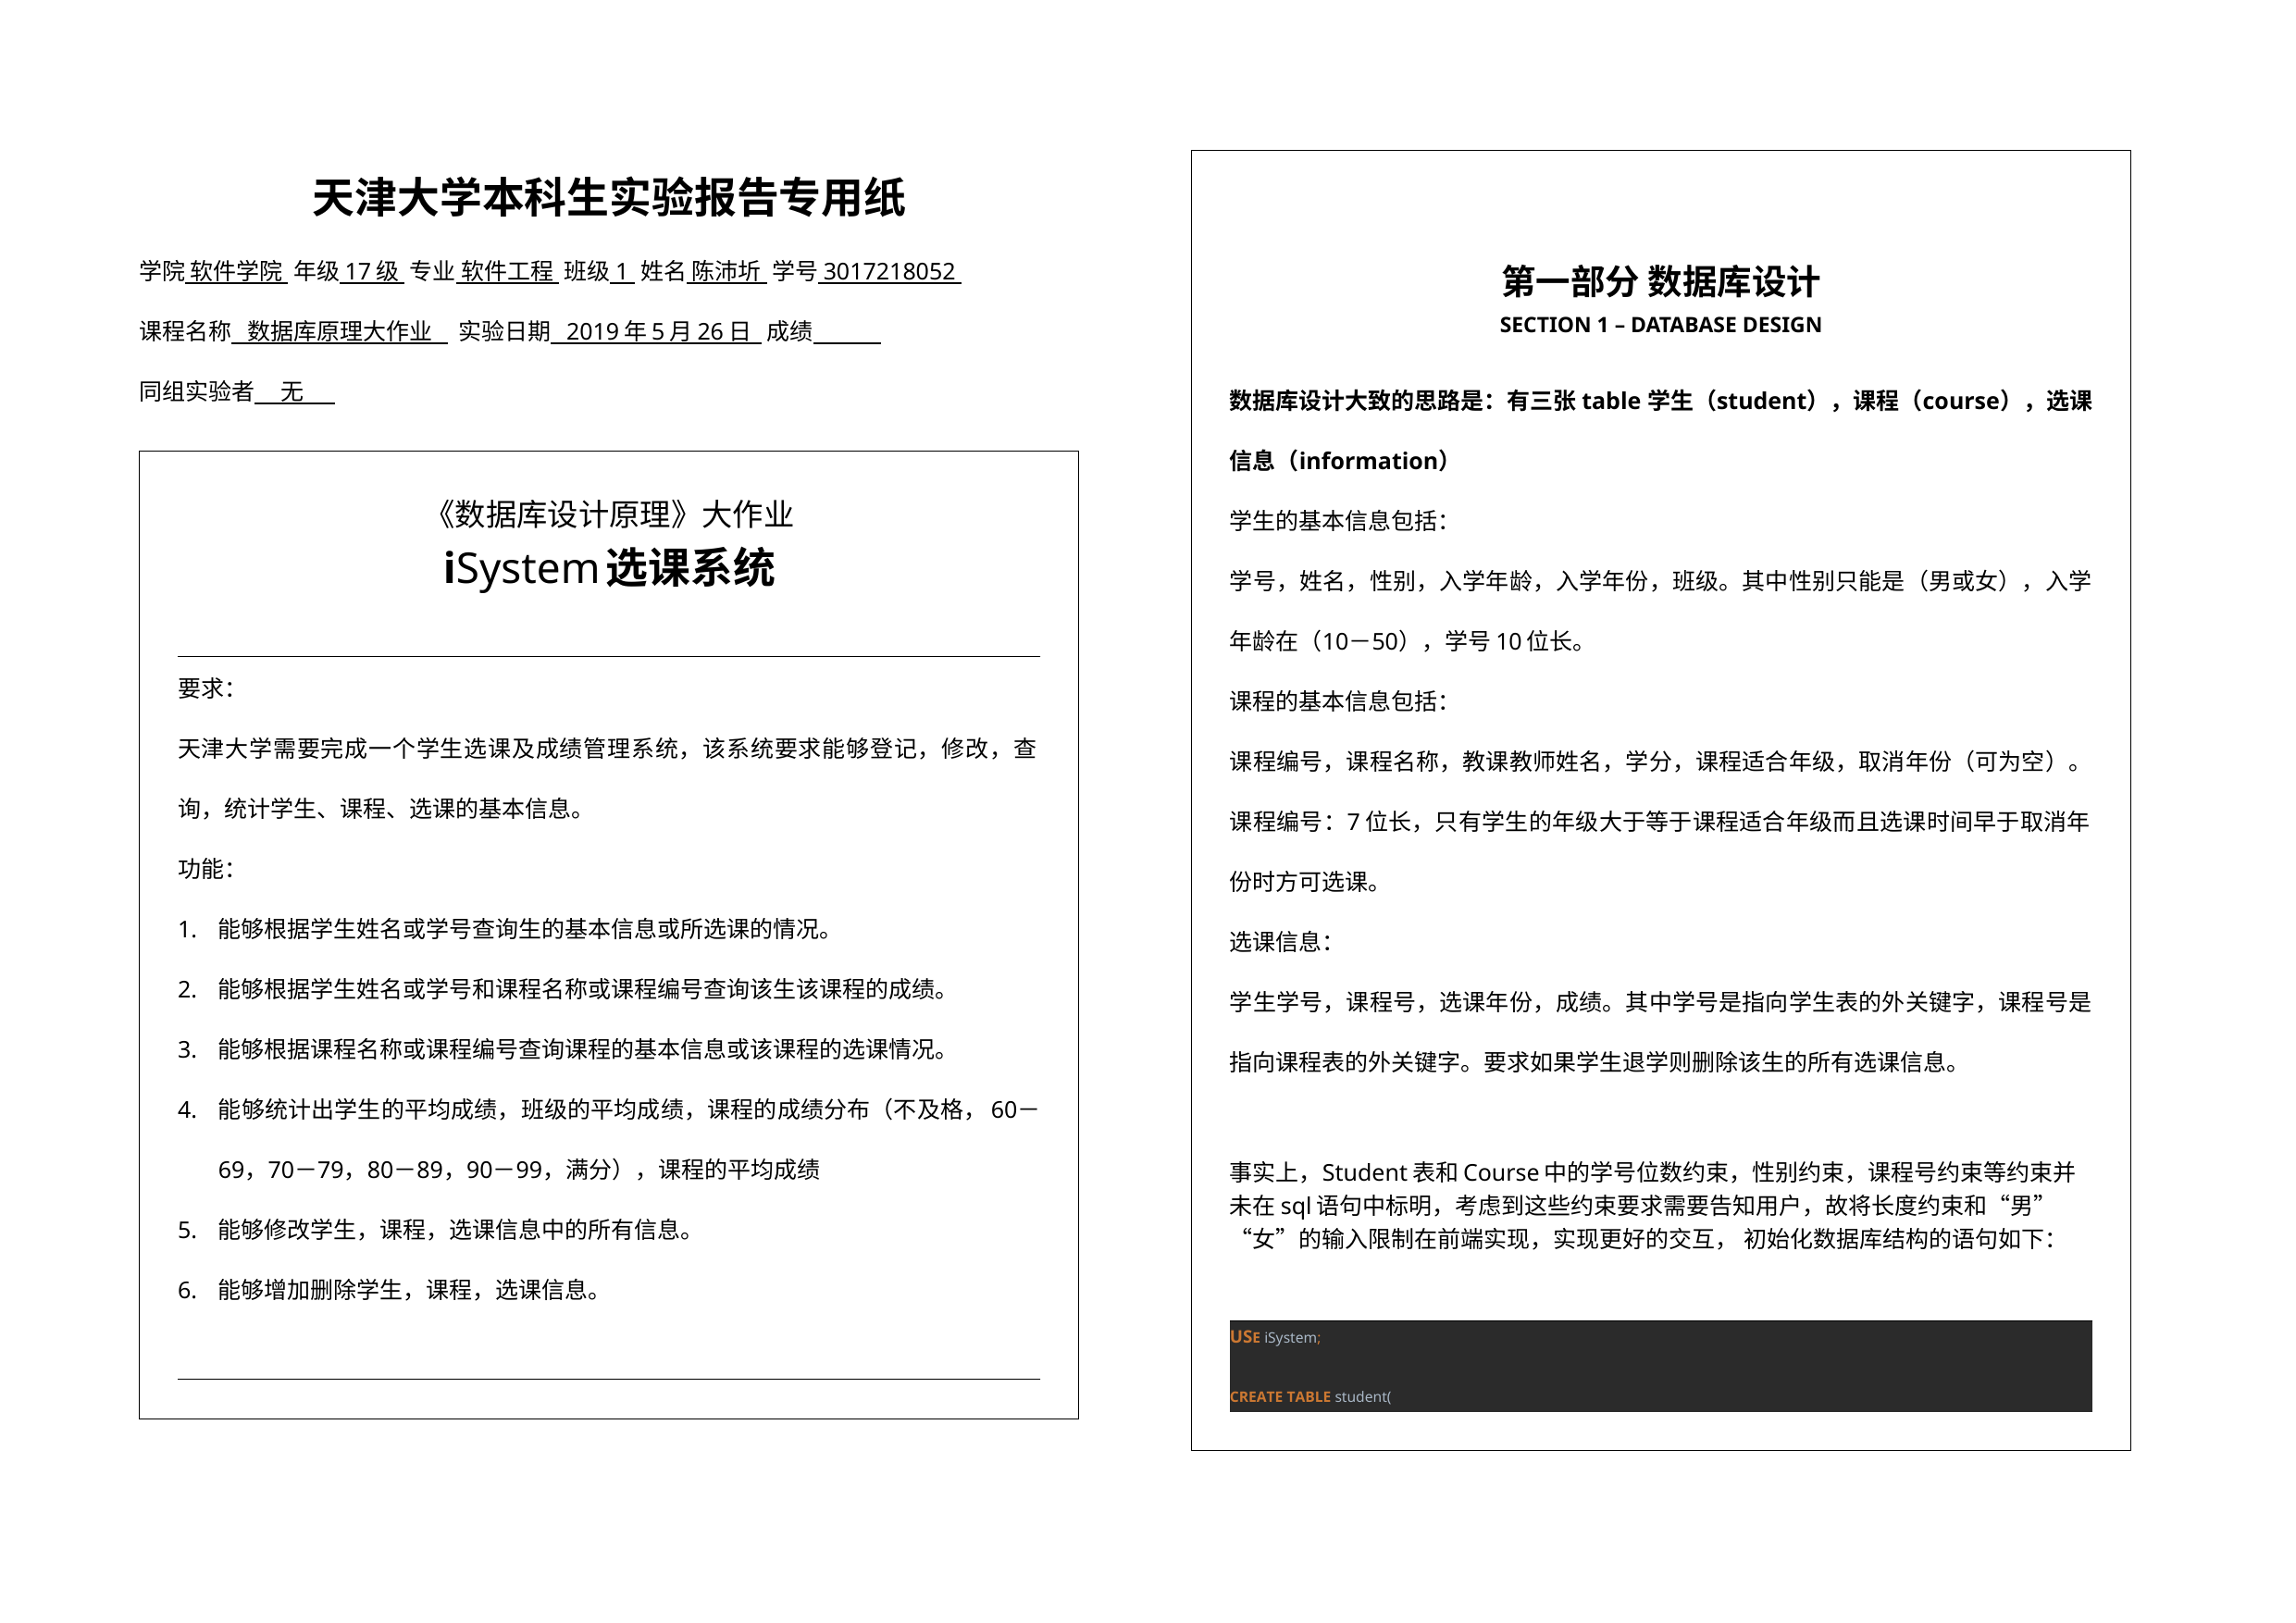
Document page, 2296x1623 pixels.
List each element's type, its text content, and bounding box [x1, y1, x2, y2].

text 天津大学本科生实验报告专用纸 [139, 150, 1079, 240]
text 课程名称 数据库原理大作业 实验日期 2019年5月26日 成绩 [139, 300, 1079, 360]
text 同组实验者 无 [139, 360, 1079, 420]
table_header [140, 452, 1078, 1419]
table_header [1192, 151, 2130, 1450]
text 学院 软件学院 年级 17级 专业 软件工程 班级 1 姓名 陈沛圻 学号 3017218052 [139, 240, 1079, 300]
